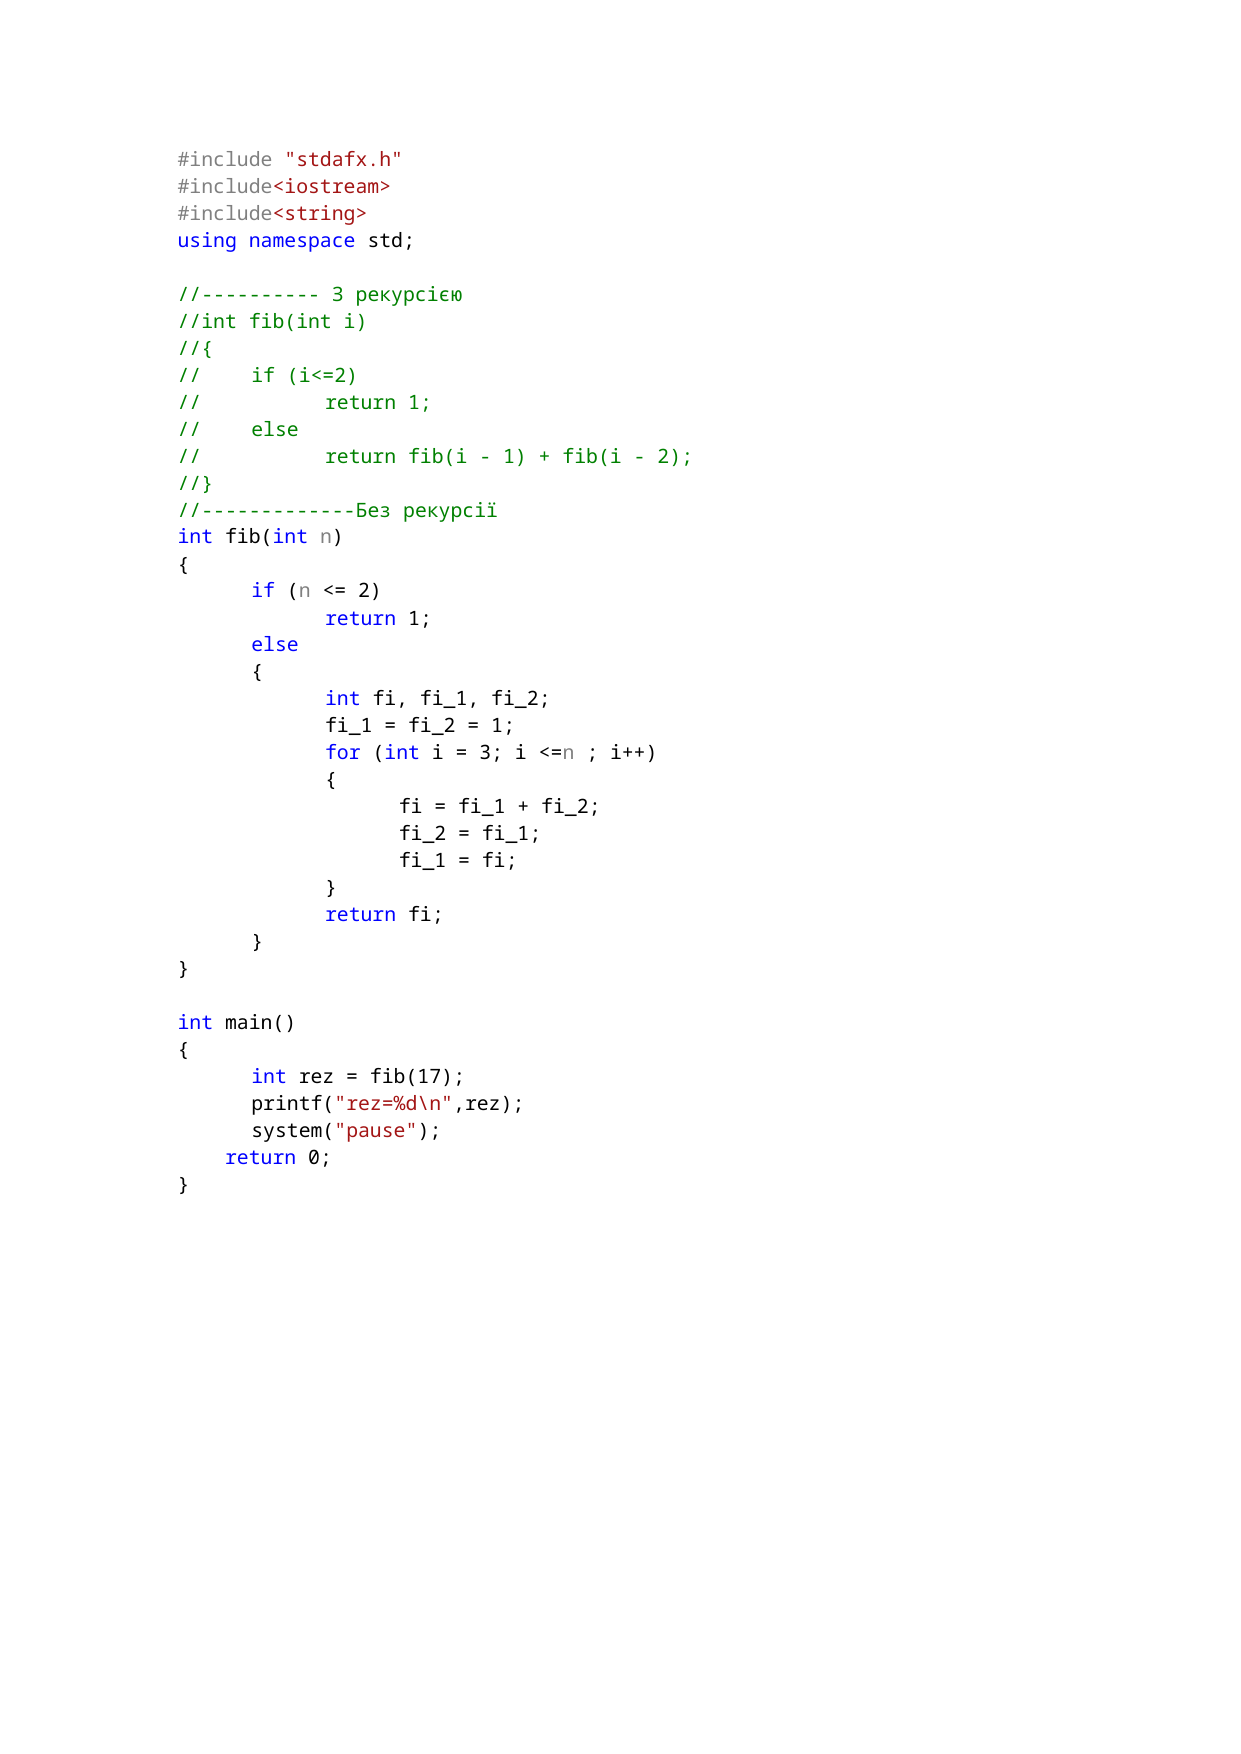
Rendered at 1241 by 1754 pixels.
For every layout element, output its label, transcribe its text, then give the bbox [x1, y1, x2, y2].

text // if (i<=2) [177, 361, 1152, 388]
text //int fib(int i) [177, 307, 1152, 334]
text #include<iostream> [177, 172, 1152, 199]
text #include<string> [177, 199, 1152, 226]
text { [177, 550, 1152, 577]
text fi_1 = fi; [177, 847, 1152, 873]
text fi_2 = fi_1; [177, 819, 1152, 847]
text int main() [177, 1008, 1152, 1035]
text // return fib(i - 1) + fib(i - 2); [177, 442, 1152, 469]
text fi = fi_1 + fi_2; [177, 793, 1152, 819]
text return 1; [177, 604, 1152, 631]
text } [177, 873, 1152, 901]
text } [177, 927, 1152, 954]
text else [177, 631, 1152, 658]
text fi_1 = fi_2 = 1; [177, 712, 1152, 739]
text // return 1; [177, 388, 1152, 415]
text } [177, 954, 1152, 981]
text { [177, 766, 1152, 793]
text //} [177, 469, 1152, 496]
text #include "stdafx.h" [177, 145, 1152, 172]
text printf("rez=%d\n",rez); [177, 1089, 1152, 1116]
text int rez = fib(17); [177, 1062, 1152, 1089]
text { [177, 1035, 1152, 1062]
text //{ [177, 334, 1152, 361]
text for (int i = 3; i <=n ; i++) [177, 739, 1152, 766]
text int fi, fi_1, fi_2; [177, 685, 1152, 712]
text { [177, 658, 1152, 685]
text return 0; [177, 1143, 1152, 1170]
text // else [177, 415, 1152, 442]
text int fib(int n) [177, 523, 1152, 550]
text system("pause"); [177, 1116, 1152, 1143]
text return fi; [177, 901, 1152, 927]
text using namespace std; [177, 226, 1152, 253]
text //---------- З рекурсією [177, 280, 1152, 307]
text if (n <= 2) [177, 577, 1152, 604]
text //-------------Без рекурсії [177, 496, 1152, 523]
text } [177, 1170, 1152, 1197]
